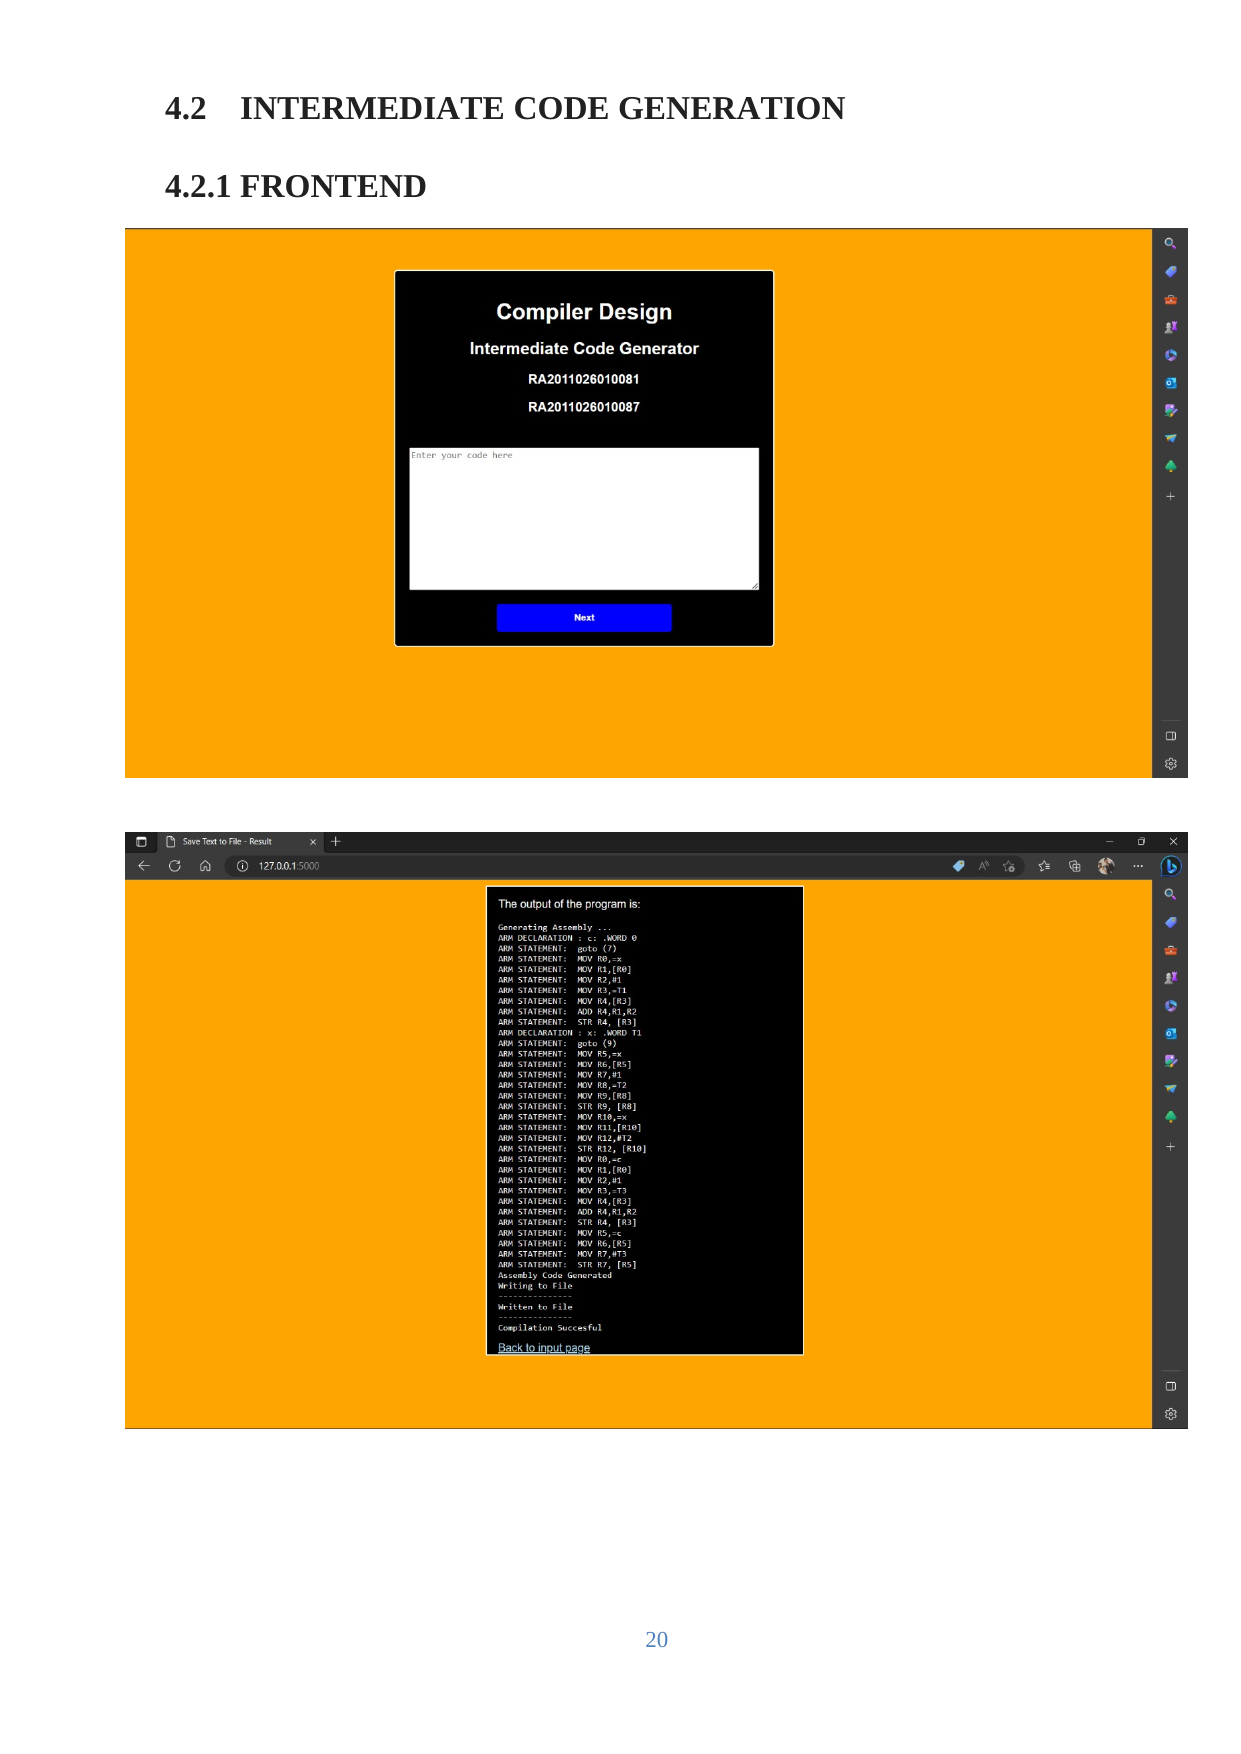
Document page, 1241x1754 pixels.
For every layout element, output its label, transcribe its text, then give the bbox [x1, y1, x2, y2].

subtitle INTERMEDIATE CODE GENERATION [165, 88, 1188, 126]
picture [125, 832, 1188, 1429]
list FRONTEND [165, 166, 1188, 204]
picture [125, 228, 1188, 778]
